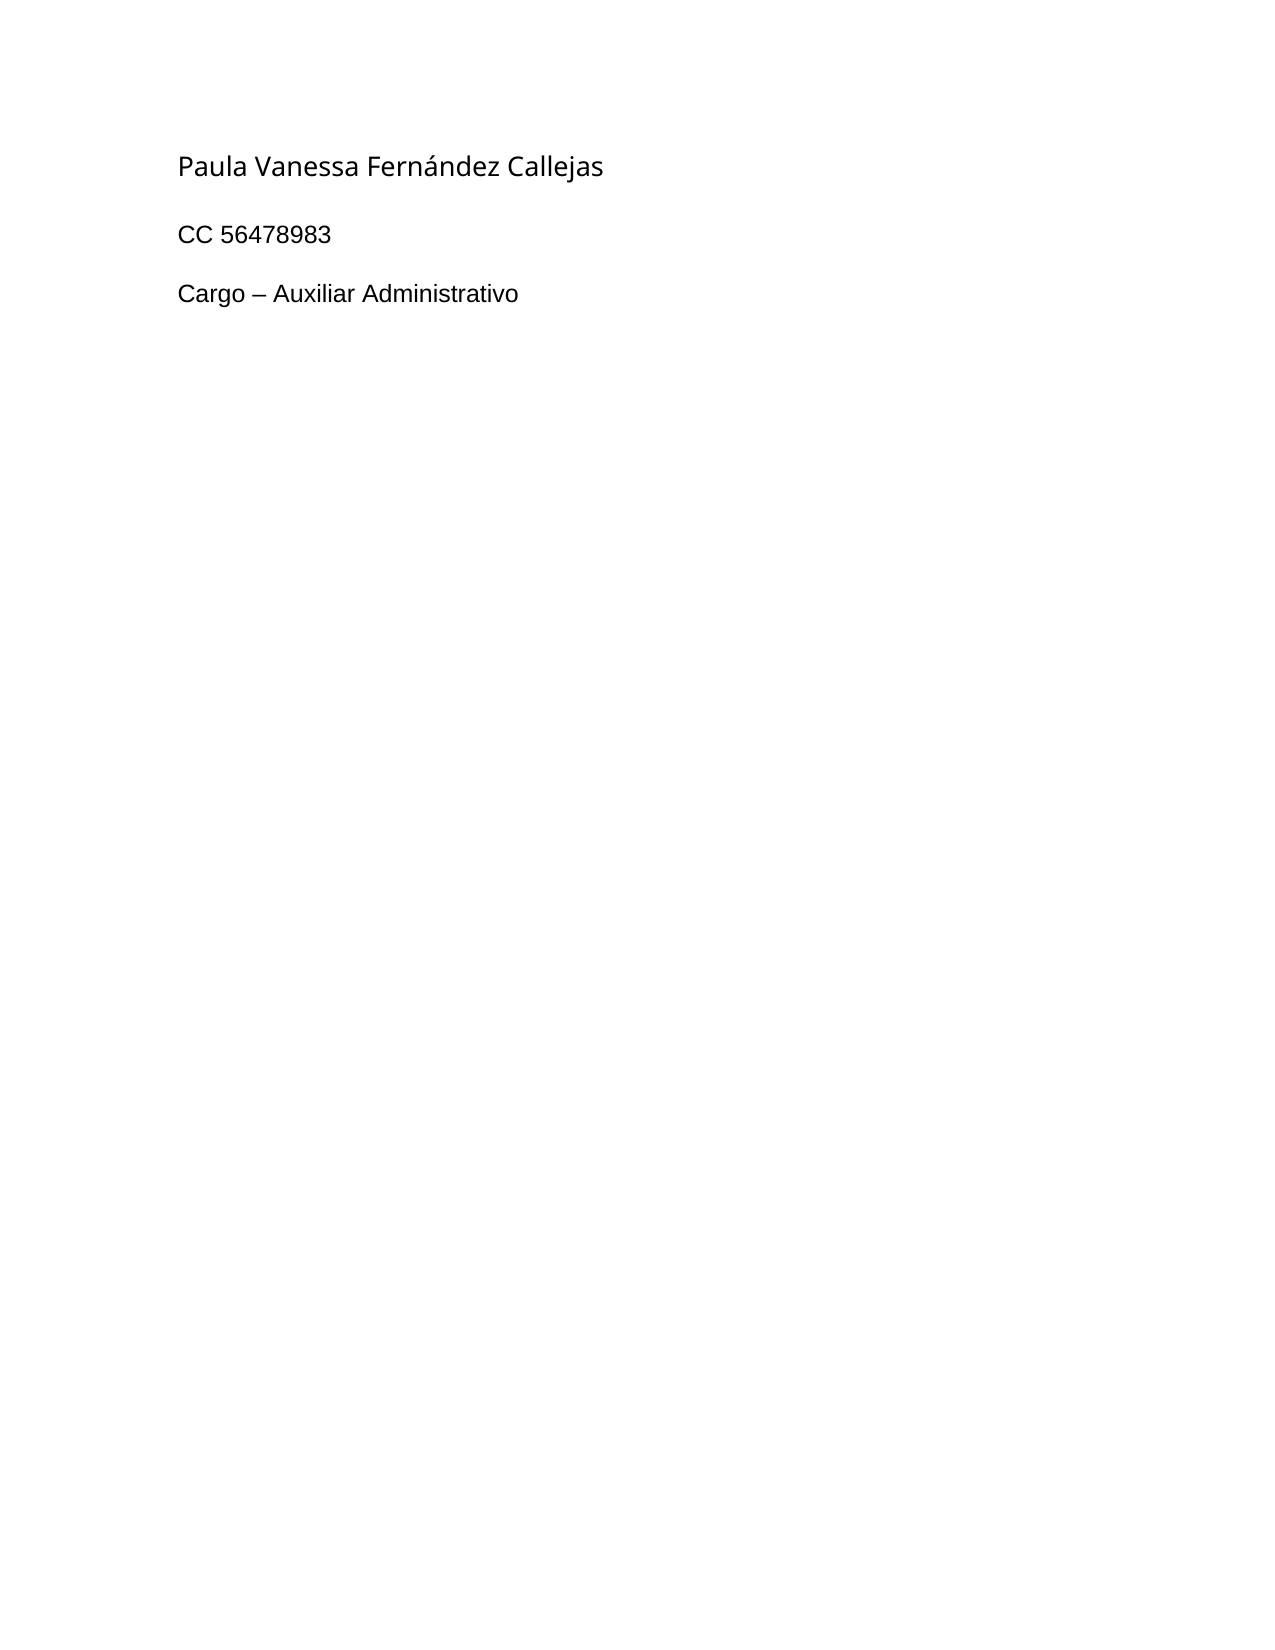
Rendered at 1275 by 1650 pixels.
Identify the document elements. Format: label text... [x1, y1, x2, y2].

text Paula Vanessa Fernández Callejas [177, 148, 1098, 184]
text Cargo – Auxiliar Administrativo [177, 279, 1098, 308]
text CC 56478983 [177, 219, 1098, 248]
